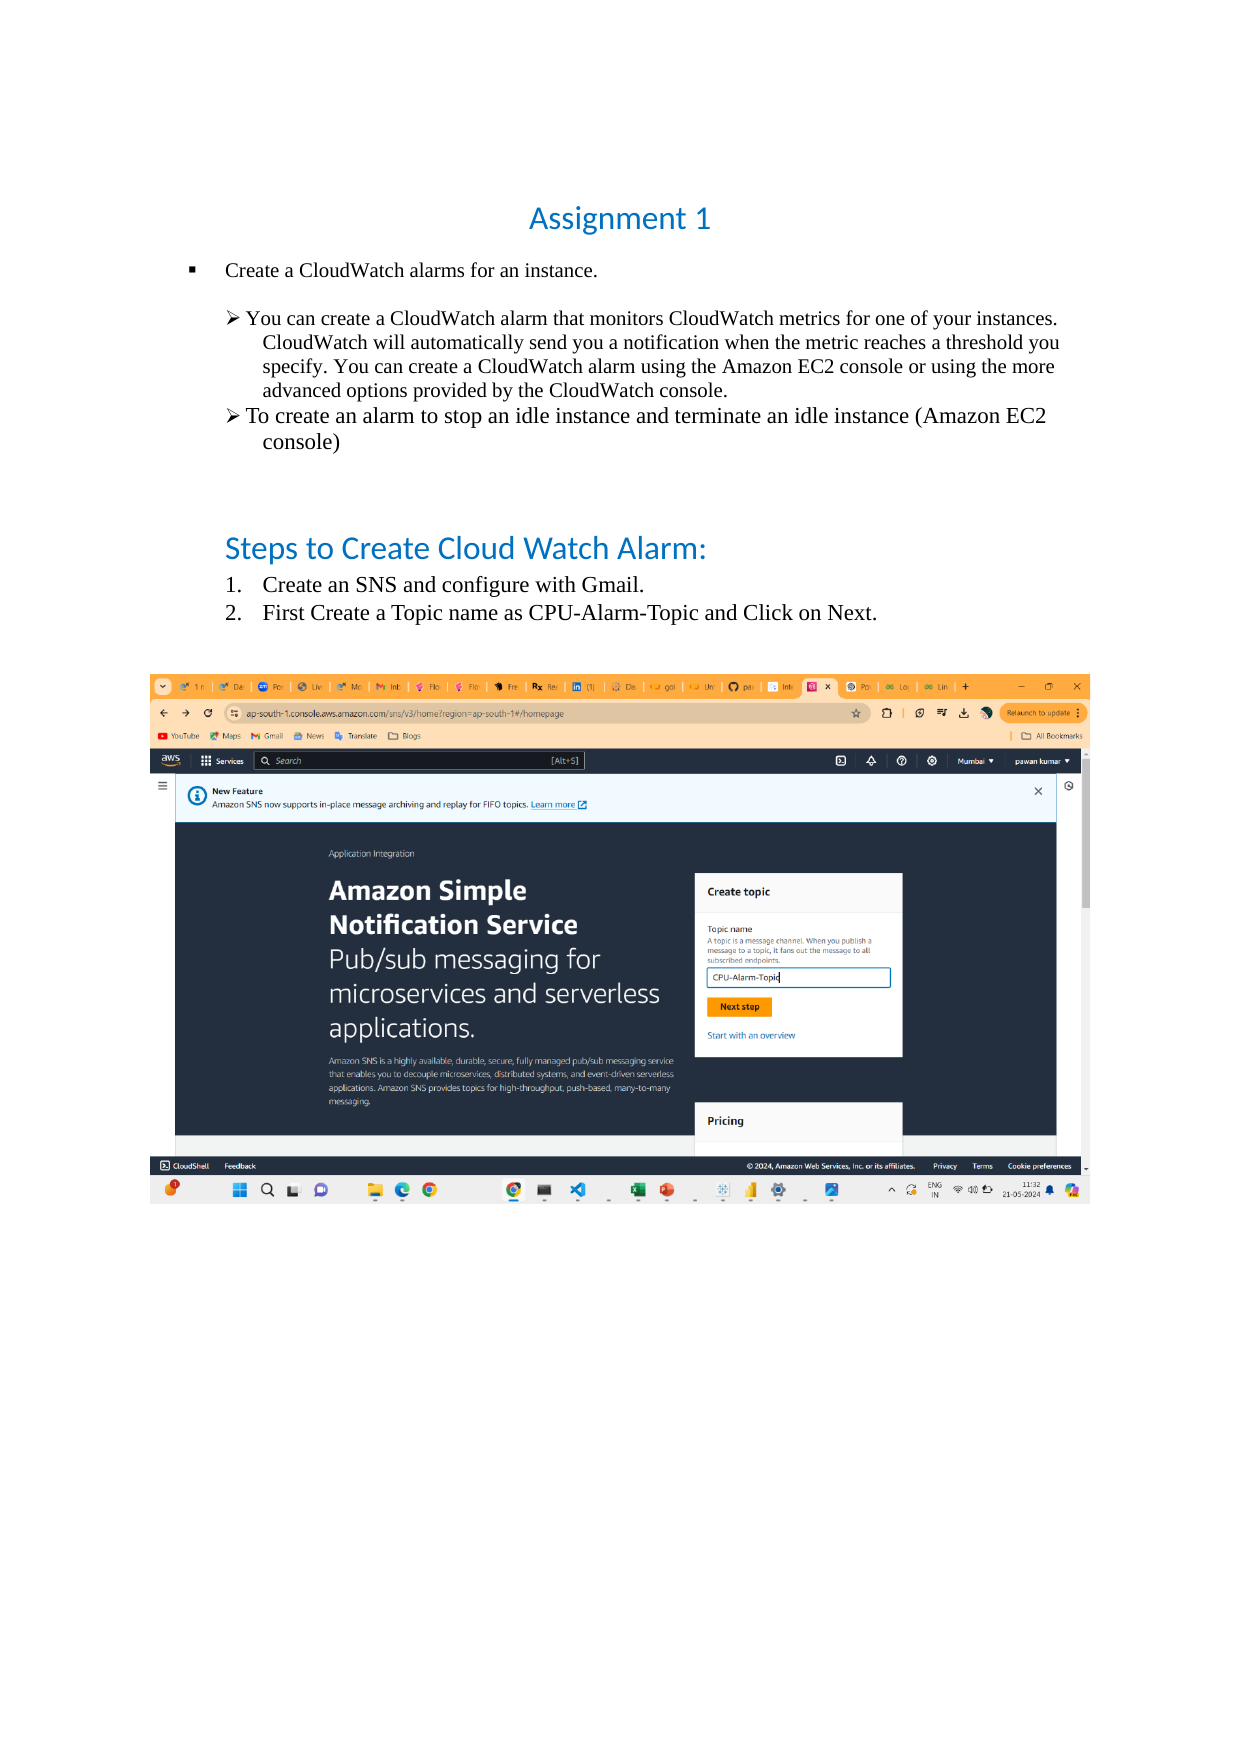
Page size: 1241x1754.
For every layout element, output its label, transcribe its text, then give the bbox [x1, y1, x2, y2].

list You can create a CloudWatch alarm that monitors CloudWatch metrics for one of your instances. CloudWatch will automatically send you a notification when the metric reaches a threshold you specify. You can create a CloudWatch alarm using the Amazon EC2 console or using the more advanced options provided by the CloudWatch console. [225, 306, 1090, 402]
text Assignment 1 [150, 197, 1090, 238]
list To create an alarm to stop an idle instance and terminate an idle instance (Amazon EC2 console) [225, 402, 1090, 454]
list Create an SNS and configure with Gmail. [225, 571, 1090, 597]
list Steps to Create Cloud Watch Alarm: [225, 527, 1090, 567]
list First Create a Topic name as CPU-Alarm-Topic and Click on Next. [225, 599, 1090, 626]
picture [150, 674, 1091, 1204]
list Create a CloudWatch alarms for an instance. [187, 257, 1090, 282]
